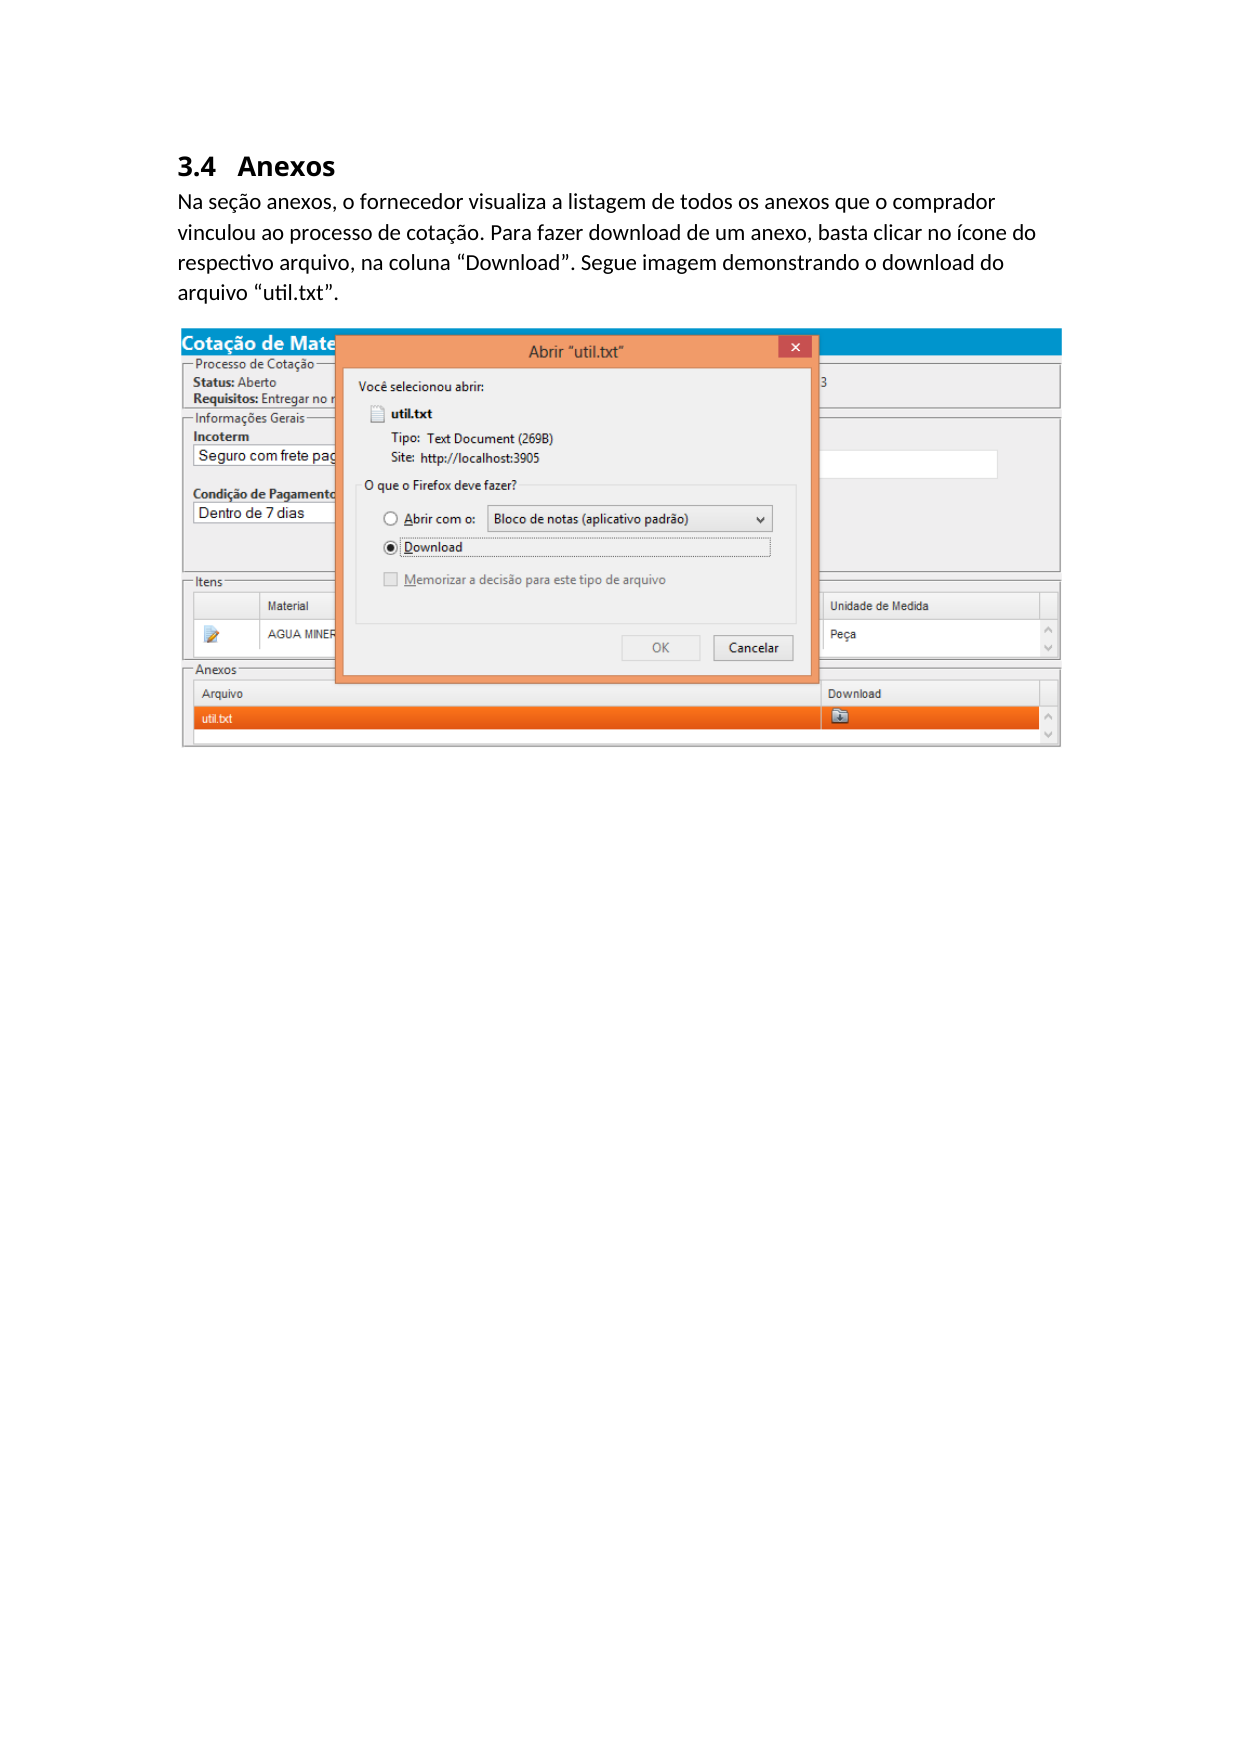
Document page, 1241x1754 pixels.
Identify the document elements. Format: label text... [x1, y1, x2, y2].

picture [177, 325, 1063, 750]
subtitle Anexos [177, 148, 1063, 184]
text Na seção anexos, o fornecedor visualiza a listagem de todos os anexos que o comprador vinculou ao processo de cotação. Para fazer download de um anexo, basta clicar no ícone do respectivo arquivo, na coluna “Download”. Segue imagem demonstrando o download do arquivo “util.txt”. [177, 187, 1063, 306]
